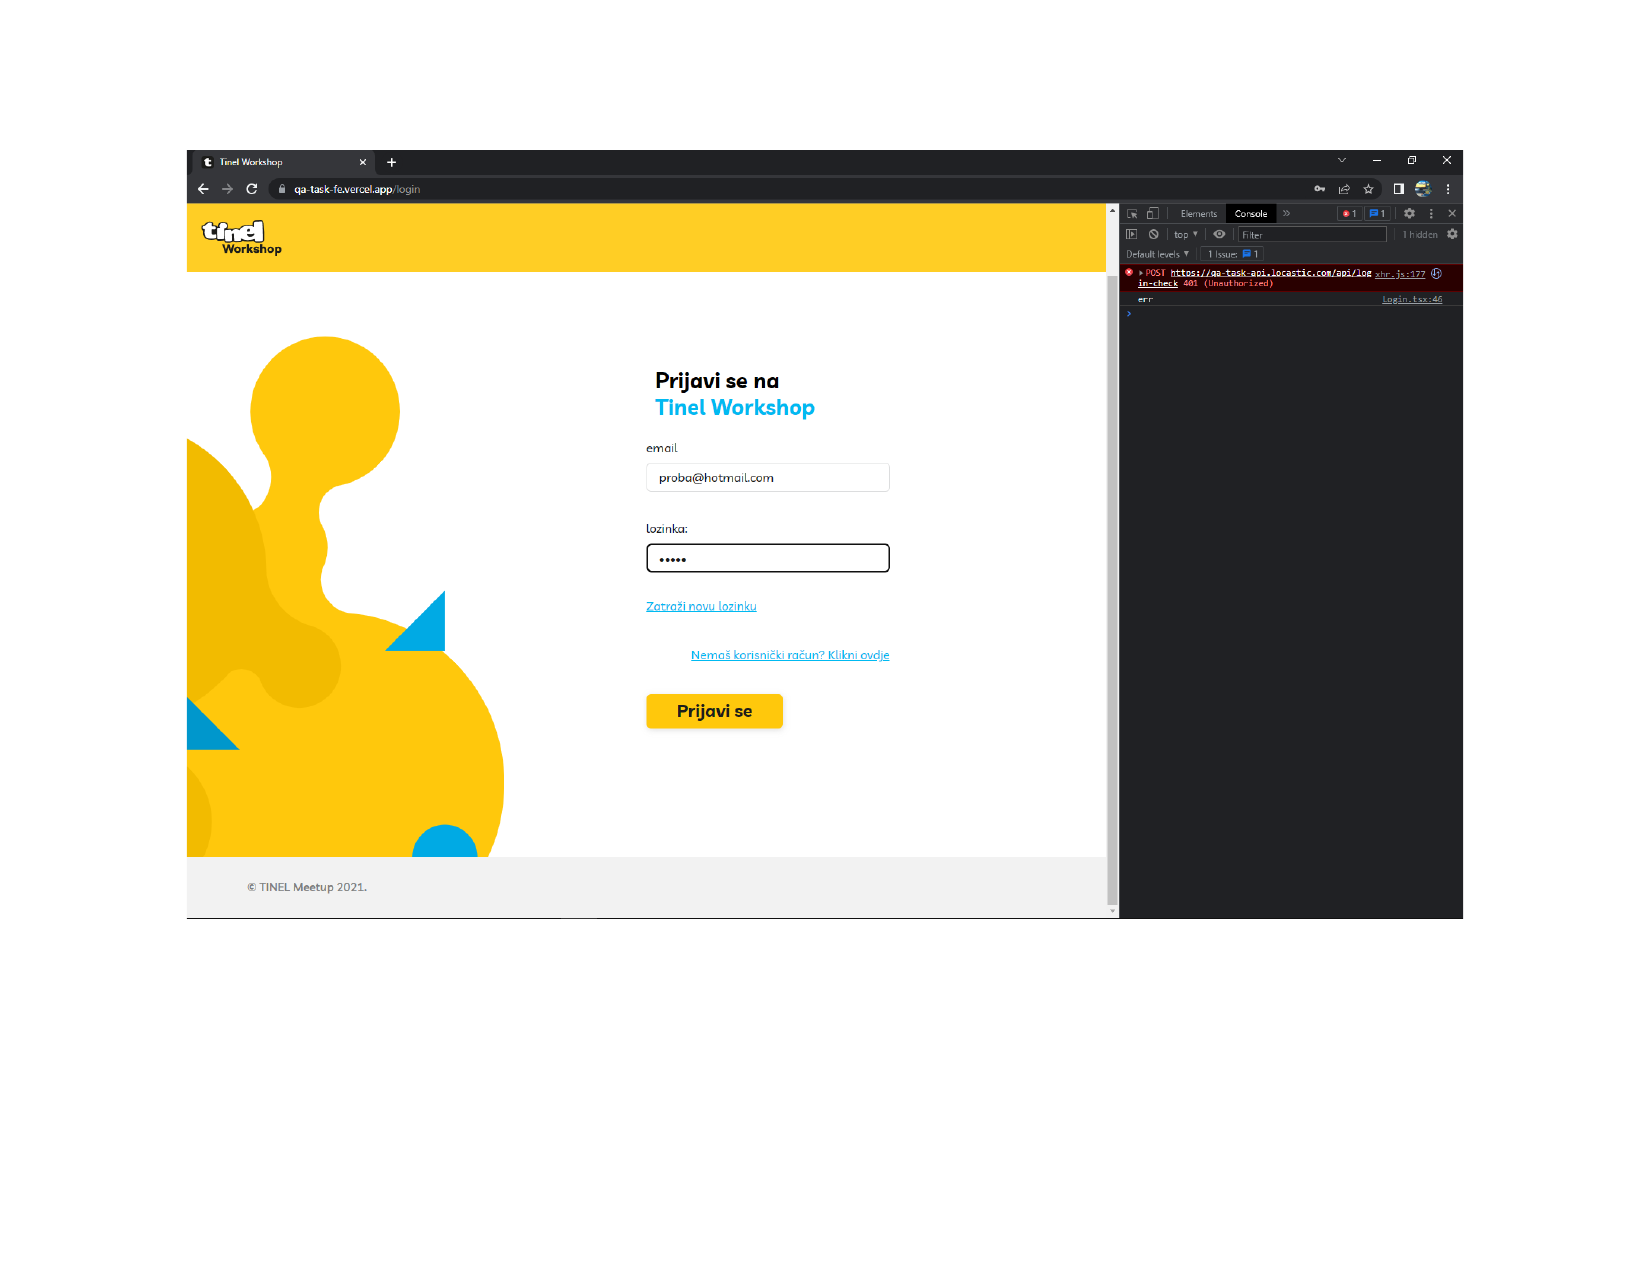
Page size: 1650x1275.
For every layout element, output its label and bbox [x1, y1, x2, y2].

picture [186, 150, 1464, 919]
